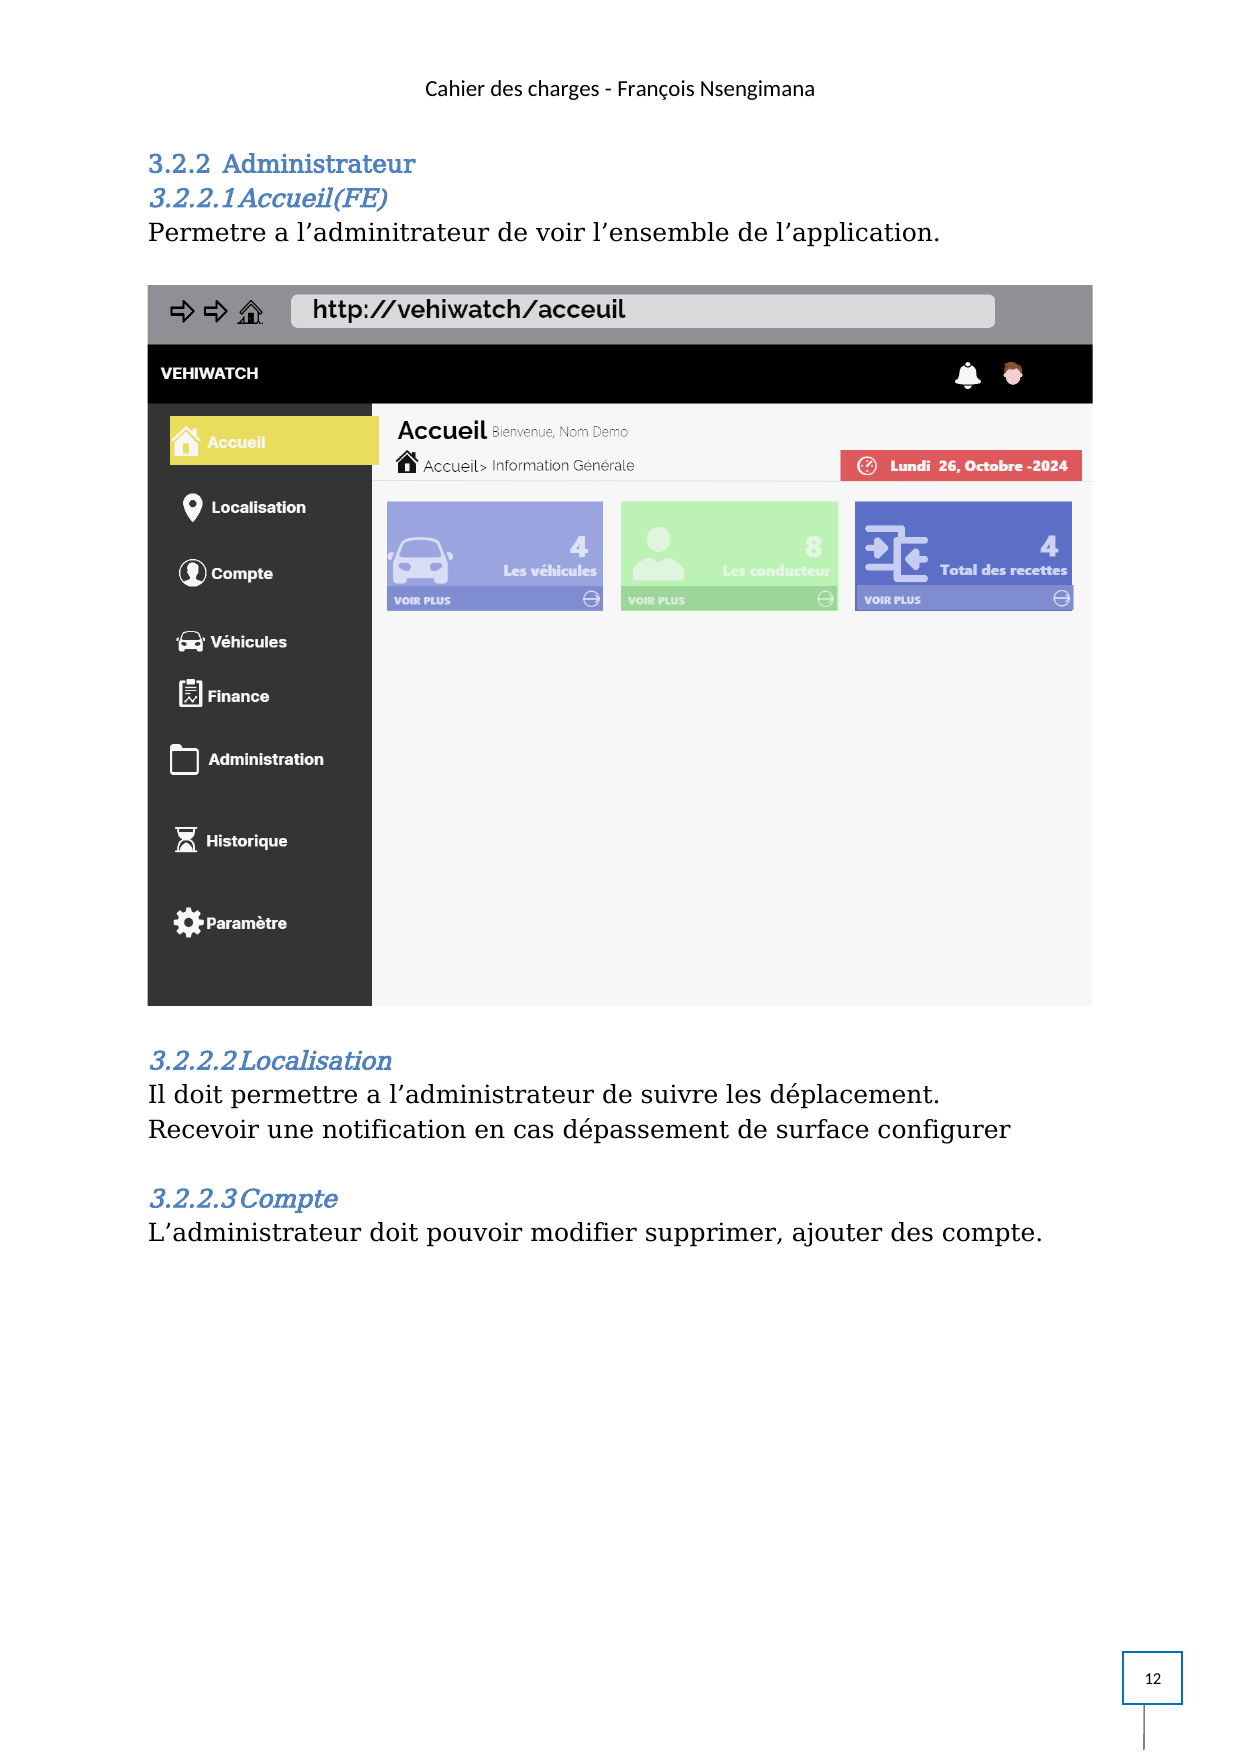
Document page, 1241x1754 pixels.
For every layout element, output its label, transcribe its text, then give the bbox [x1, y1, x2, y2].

picture [147, 285, 1093, 1006]
subtitle Localisation [148, 1044, 1093, 1074]
text Permetre a l’adminitrateur de voir l’ensemble de l’application. [148, 217, 1093, 247]
text Il doit permettre a l’administrateur de suivre les déplacement. [148, 1079, 1093, 1109]
subtitle Accueil(FE) [148, 182, 1093, 212]
text L’administrateur doit pouvoir modifier supprimer, ajouter des compte. [148, 1217, 1093, 1247]
subtitle Administrateur [148, 148, 1093, 178]
text Recevoir une notification en cas dépassement de surface configurer [148, 1113, 1093, 1143]
subtitle Compte [148, 1182, 1093, 1212]
